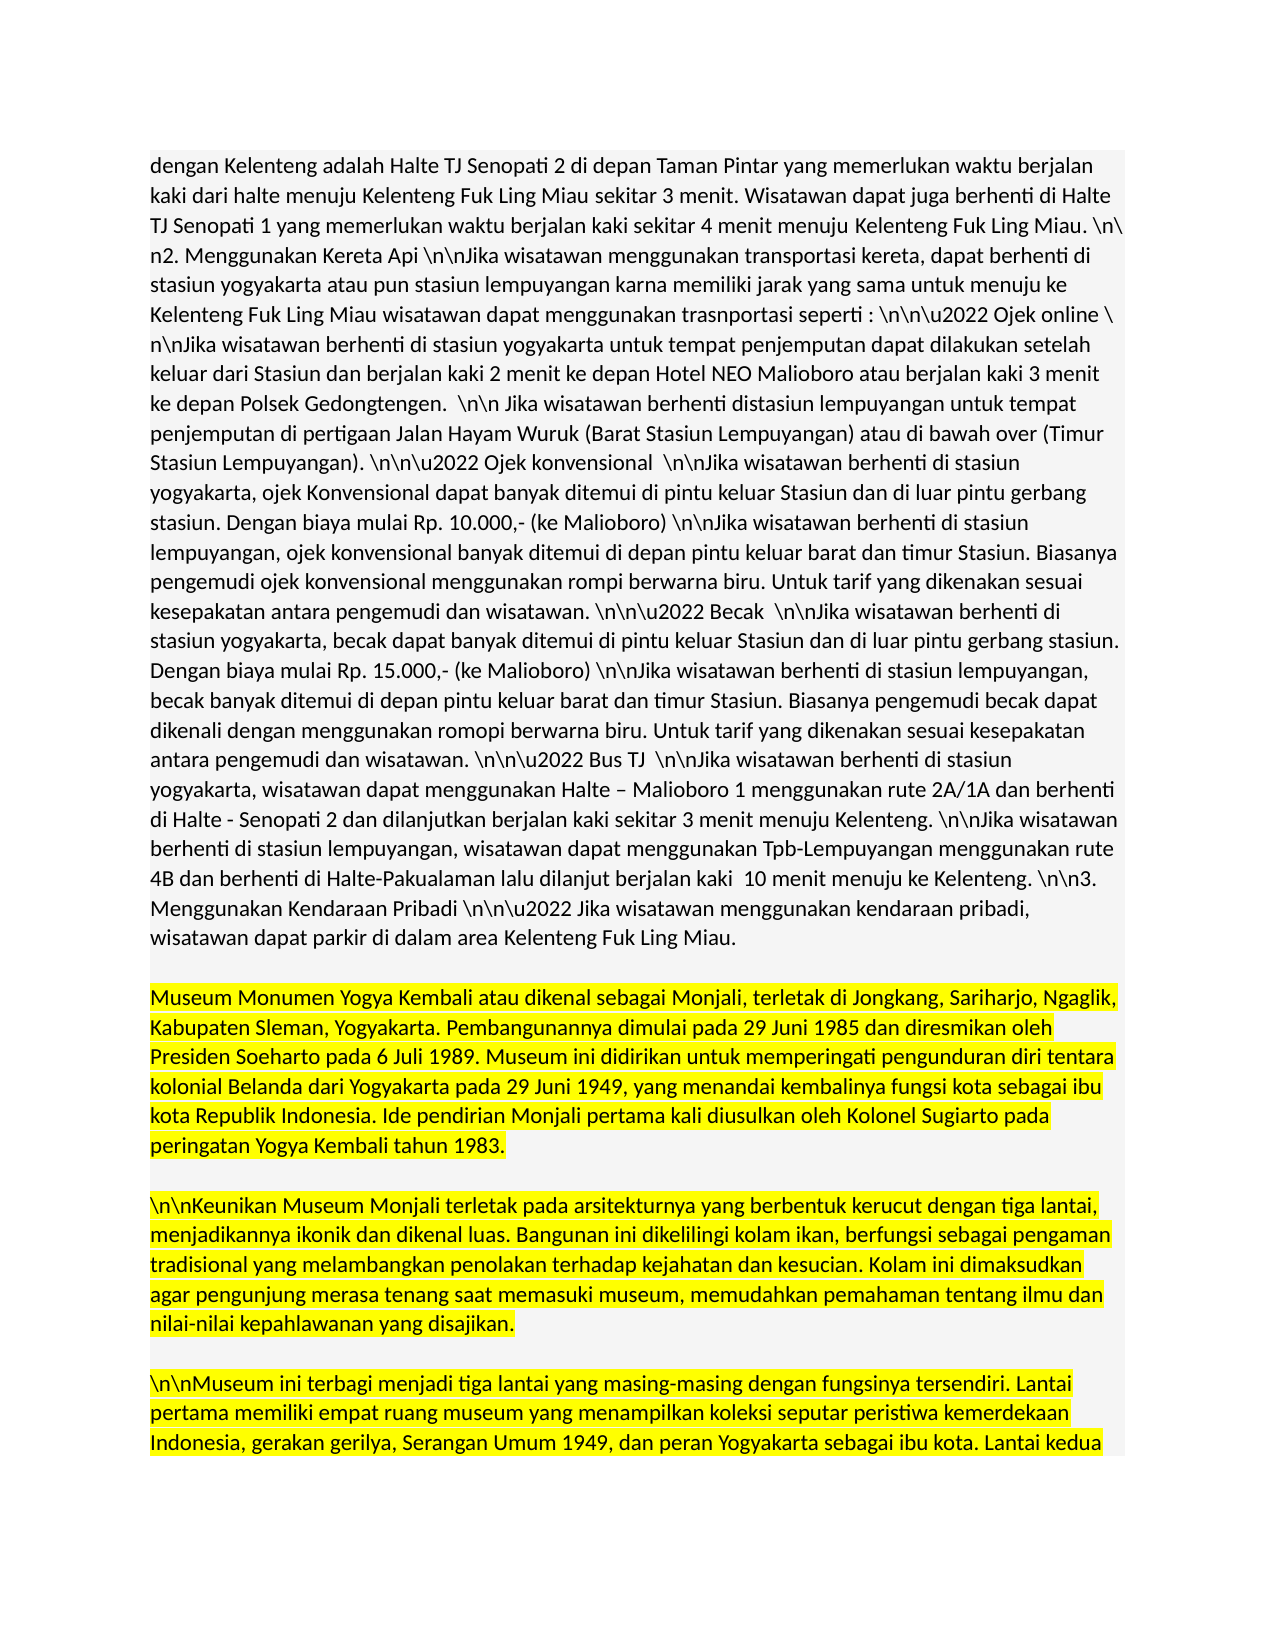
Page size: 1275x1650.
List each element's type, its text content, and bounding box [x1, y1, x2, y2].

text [150, 1367, 1125, 1456]
text \n\nKeunikan Museum Monjali terletak pada arsitekturnya yang berbentuk kerucut dengan tiga lantai, menjadikannya ikonik dan dikenal luas. Bangunan ini dikelilingi kolam ikan, berfungsi sebagai pengaman tradisional yang melambangkan penolakan terhadap kejahatan dan kesucian. Kolam ini dimaksudkan agar pengunjung merasa tenang saat memasuki museum, memudahkan pemahaman tentang ilmu dan nilai-nilai kepahlawanan yang disajikan. [150, 1189, 1125, 1337]
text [150, 150, 1125, 952]
text Museum Monumen Yogya Kembali atau dikenal sebagai Monjali, terletak di Jongkang, Sariharjo, Ngaglik, Kabupaten Sleman, Yogyakarta. Pembangunannya dimulai pada 29 Juni 1985 dan diresmikan oleh Presiden Soeharto pada 6 Juli 1989. Museum ini didirikan untuk memperingati pengunduran diri tentara kolonial Belanda dari Yogyakarta pada 29 Juni 1949, yang menandai kembalinya fungsi kota sebagai ibu kota Republik Indonesia. Ide pendirian Monjali pertama kali diusulkan oleh Kolonel Sugiarto pada peringatan Yogya Kembali tahun 1983. [150, 981, 1125, 1159]
